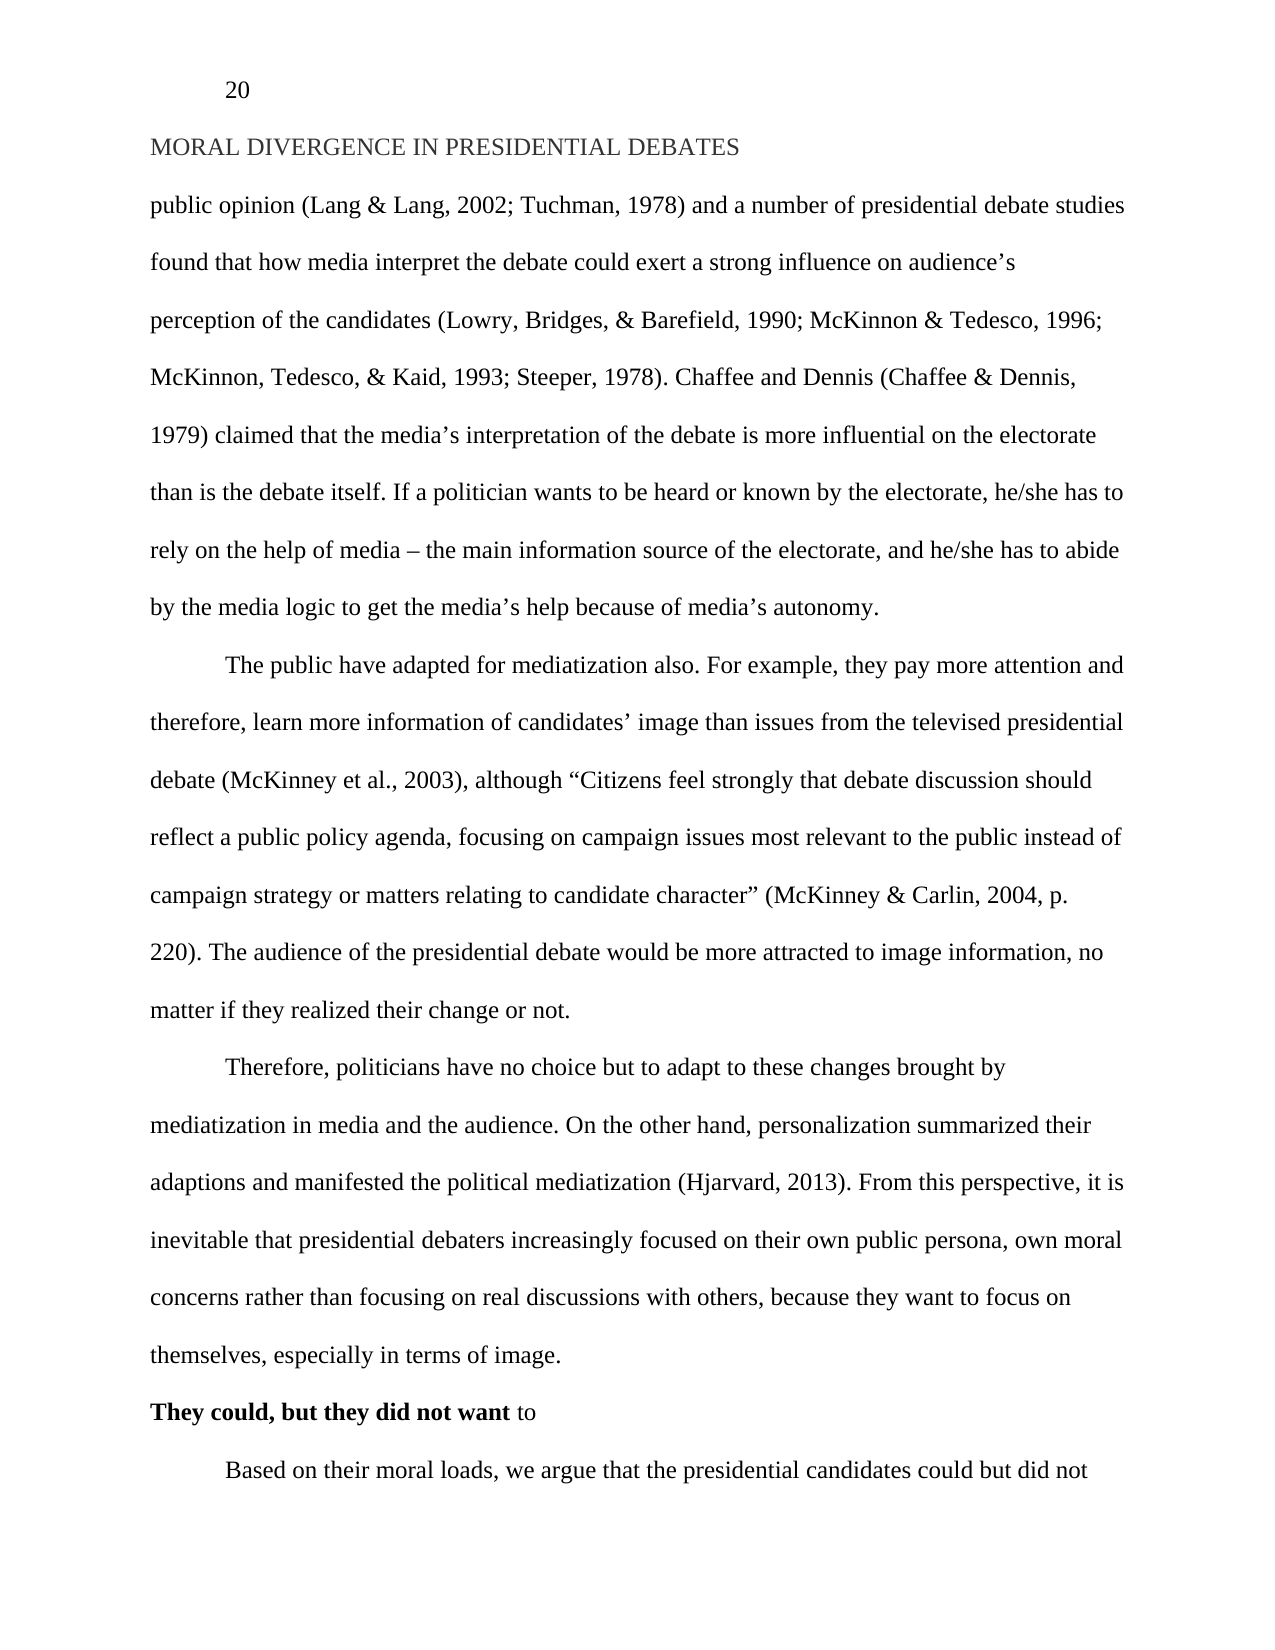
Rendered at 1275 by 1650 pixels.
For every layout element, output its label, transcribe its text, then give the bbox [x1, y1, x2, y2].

text Therefore, politicians have no choice but to adapt to these changes brought by mediatization in media and the audience. On the other hand, personalization summarized their adaptions and manifested the political mediatization (Hjarvard, 2013). From this perspective, it is inevitable that presidential debaters increasingly focused on their own public persona, own moral concerns rather than focusing on real discussions with others, because they want to focus on themselves, especially in terms of image. [150, 1052, 1125, 1369]
text They could, but they did not want to [150, 1397, 1125, 1426]
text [150, 190, 1125, 621]
text The public have adapted for mediatization also. For example, they pay more attention and therefore, learn more information of candidates’ image than issues from the televised presidential debate (McKinney et al., 2003), although “Citizens feel strongly that debate discussion should reflect a public policy agenda, focusing on campaign issues most relevant to the public instead of campaign strategy or matters relating to candidate character” (McKinney & Carlin, 2004, p. 220). The audience of the presidential debate would be more attracted to image information, no matter if they realized their change or not. [150, 650, 1125, 1024]
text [150, 1455, 1125, 1484]
